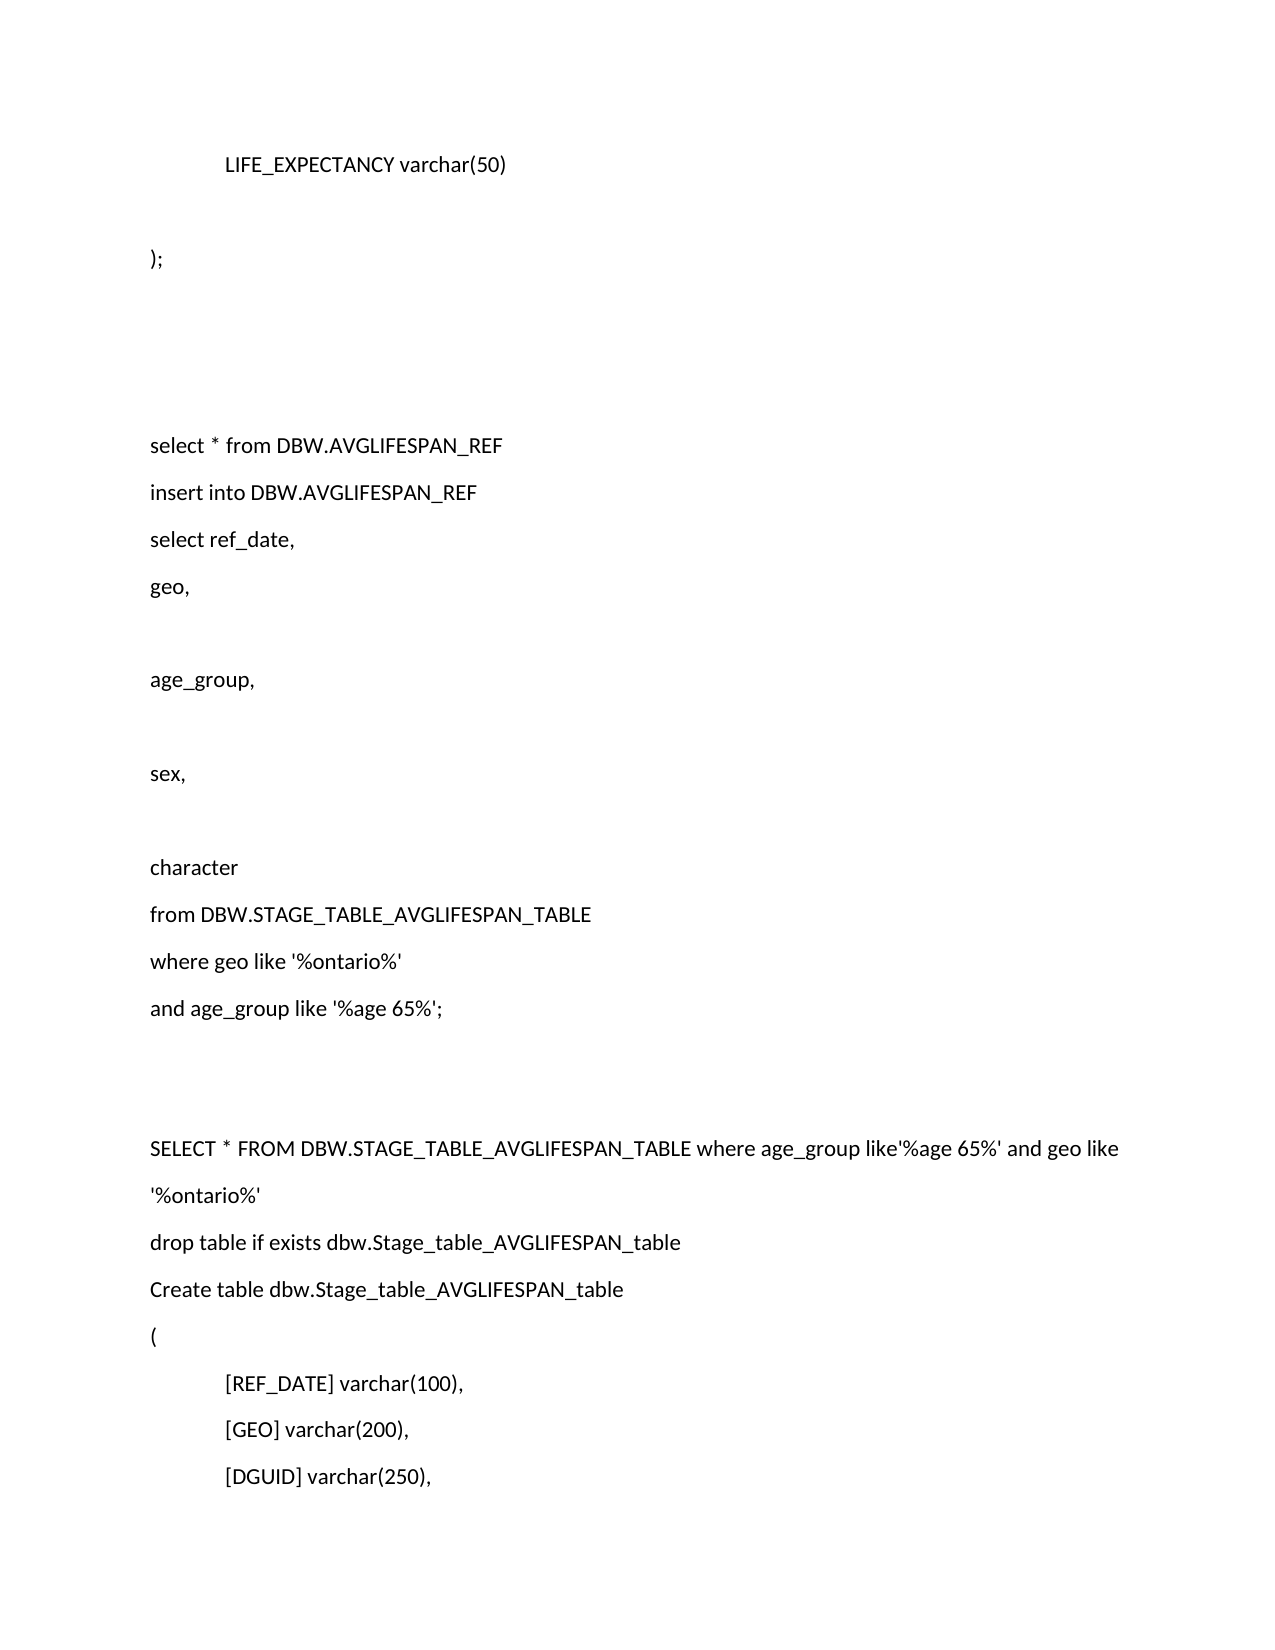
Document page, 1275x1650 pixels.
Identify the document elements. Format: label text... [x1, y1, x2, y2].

text sex, [150, 759, 1125, 787]
text [DGUID] varchar(250), [150, 1462, 1125, 1491]
text from DBW.STAGE_TABLE_AVGLIFESPAN_TABLE [150, 900, 1125, 928]
text insert into DBW.AVGLIFESPAN_REF [150, 478, 1125, 506]
text and age_group like '%age 65%'; [150, 994, 1125, 1022]
text where geo like '%ontario%' [150, 947, 1125, 975]
text character [150, 853, 1125, 881]
text ); [150, 244, 1125, 272]
text '%ontario%' [150, 1181, 1125, 1209]
text select * from DBW.AVGLIFESPAN_REF [150, 431, 1125, 459]
text age_group, [150, 666, 1125, 694]
text LIFE_EXPECTANCY varchar(50) [150, 150, 1125, 178]
text select ref_date, [150, 525, 1125, 553]
text [REF_DATE] varchar(100), [150, 1369, 1125, 1397]
text Create table dbw.Stage_table_AVGLIFESPAN_table [150, 1275, 1125, 1303]
text SELECT * FROM DBW.STAGE_TABLE_AVGLIFESPAN_TABLE where age_group like'%age 65%' and geo like [150, 1134, 1125, 1162]
text [GEO] varchar(200), [150, 1416, 1125, 1444]
text geo, [150, 572, 1125, 600]
text ( [150, 1322, 1125, 1350]
text drop table if exists dbw.Stage_table_AVGLIFESPAN_table [150, 1228, 1125, 1256]
